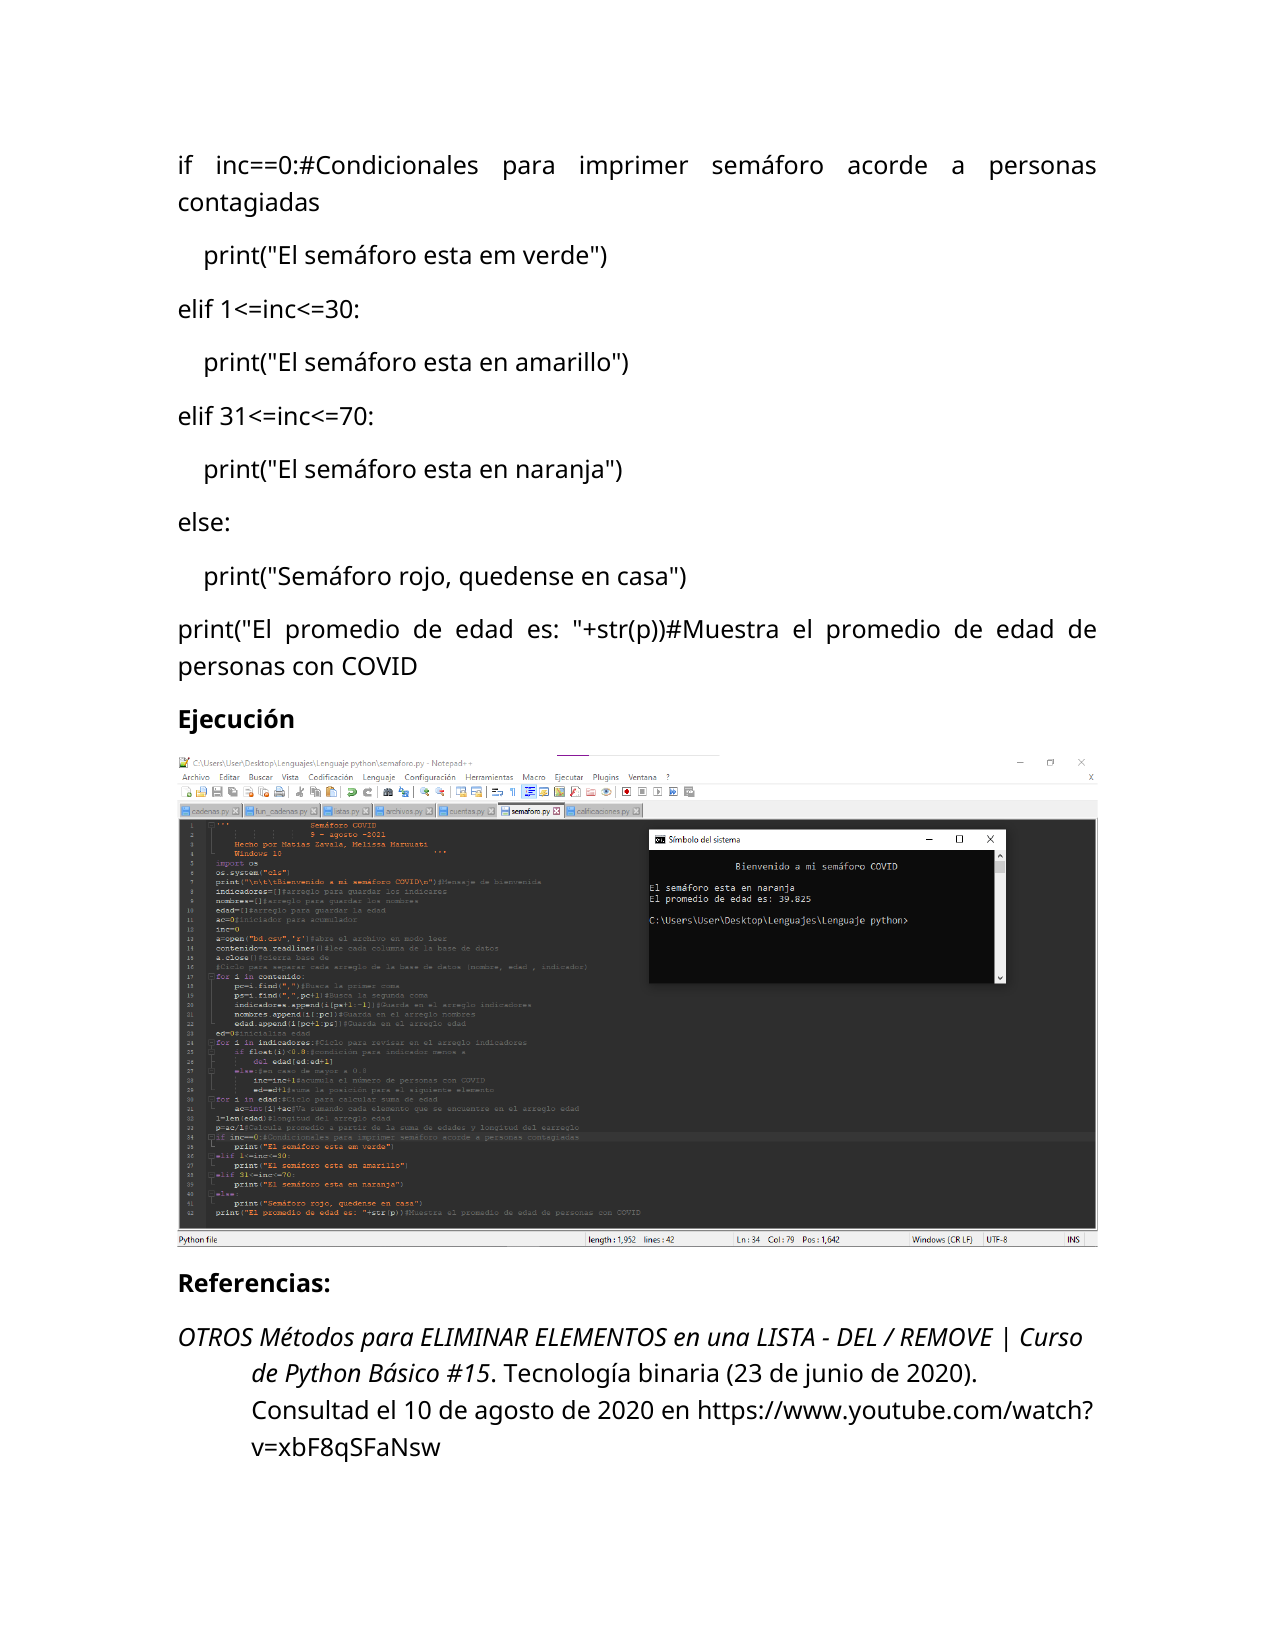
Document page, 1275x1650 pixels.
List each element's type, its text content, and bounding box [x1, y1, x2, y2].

text print("El semáforo esta en amarillo") [177, 345, 1098, 379]
text print("El promedio de edad es: "+str(p))#Muestra el promedio de edad de personas con COVID [177, 612, 1098, 683]
text print("El semáforo esta en naranja") [177, 452, 1098, 486]
text elif 31<=inc<=70: [177, 398, 1098, 432]
text print("Semáforo rojo, quedense en casa") [177, 558, 1098, 592]
picture [177, 755, 1098, 1247]
text Ejecución [177, 702, 1098, 736]
text elif 1<=inc<=30: [177, 291, 1098, 325]
text print("El semáforo esta em verde") [177, 238, 1098, 272]
text OTROS Métodos para ELIMINAR ELEMENTOS en una LISTA - DEL / REMOVE | Curso de Python Básico #15. Tecnología binaria (23 de junio de 2020). Consultad el 10 de agosto de 2020 en https://www.youtube.com/watch?v=xbF8qSFaNsw [177, 1319, 1098, 1463]
text else: [177, 505, 1098, 539]
text Referencias: [177, 1266, 1098, 1300]
text if inc==0:#Condicionales para imprimer semáforo acorde a personas contagiadas [177, 148, 1098, 218]
